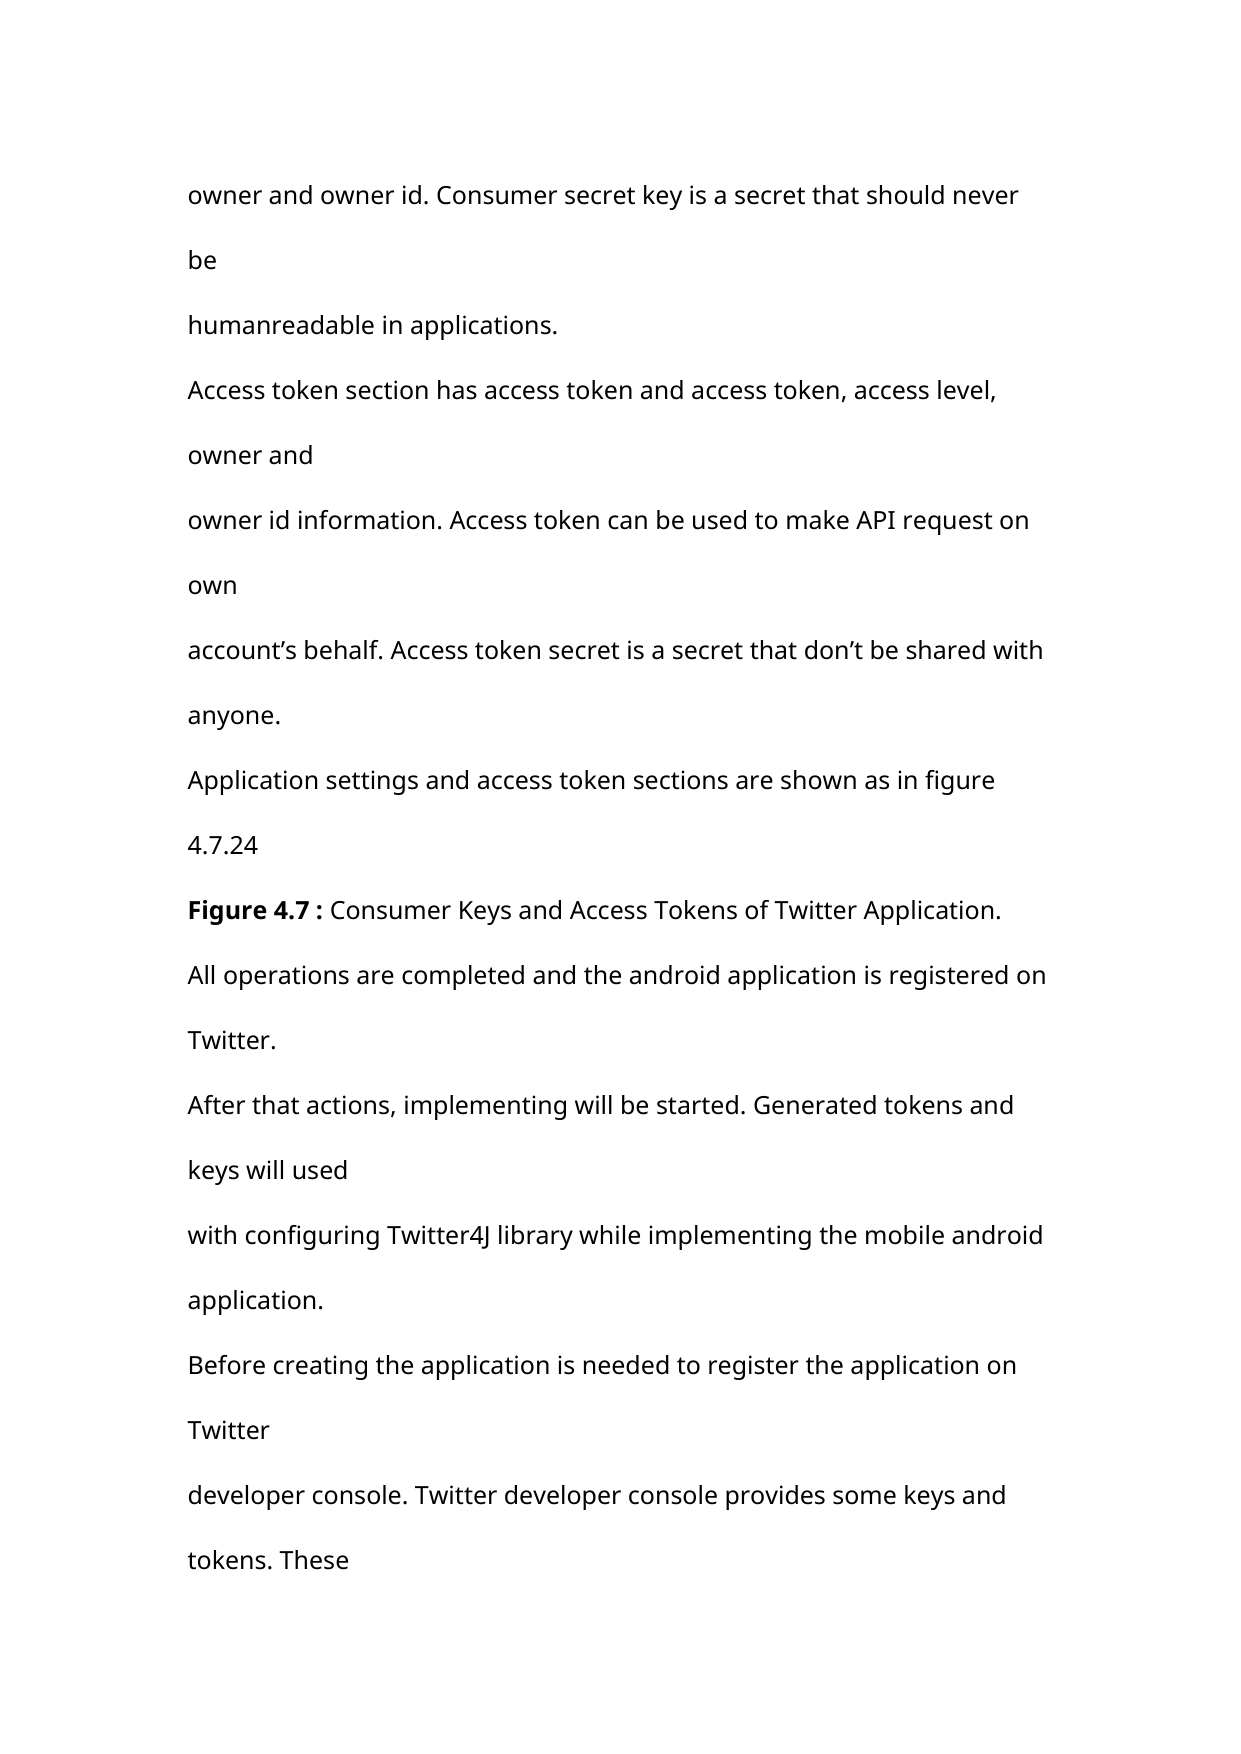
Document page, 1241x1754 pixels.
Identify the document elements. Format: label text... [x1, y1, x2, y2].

text Figure 4.7 : Consumer Keys and Access Tokens of Twitter Application. [187, 877, 1053, 942]
text Application settings and access token sections are shown as in figure 4.7.24 [187, 747, 1053, 877]
text application. [187, 1267, 1053, 1332]
text developer console. Twitter developer console provides some keys and tokens. These [187, 1462, 1053, 1592]
text All operations are completed and the android application is registered on Twitter. [187, 942, 1053, 1072]
text Before creating the application is needed to register the application on Twitter [187, 1332, 1053, 1462]
text Access token section has access token and access token, access level, owner and [187, 357, 1053, 487]
text account’s behalf. Access token secret is a secret that don’t be shared with anyone. [187, 617, 1053, 747]
text humanreadable in applications. [187, 292, 1053, 357]
text owner id information. Access token can be used to make API request on own [187, 487, 1053, 617]
text owner and owner id. Consumer secret key is a secret that should never be [187, 162, 1053, 292]
text with configuring Twitter4J library while implementing the mobile android [187, 1202, 1053, 1267]
text After that actions, implementing will be started. Generated tokens and keys will used [187, 1072, 1053, 1202]
